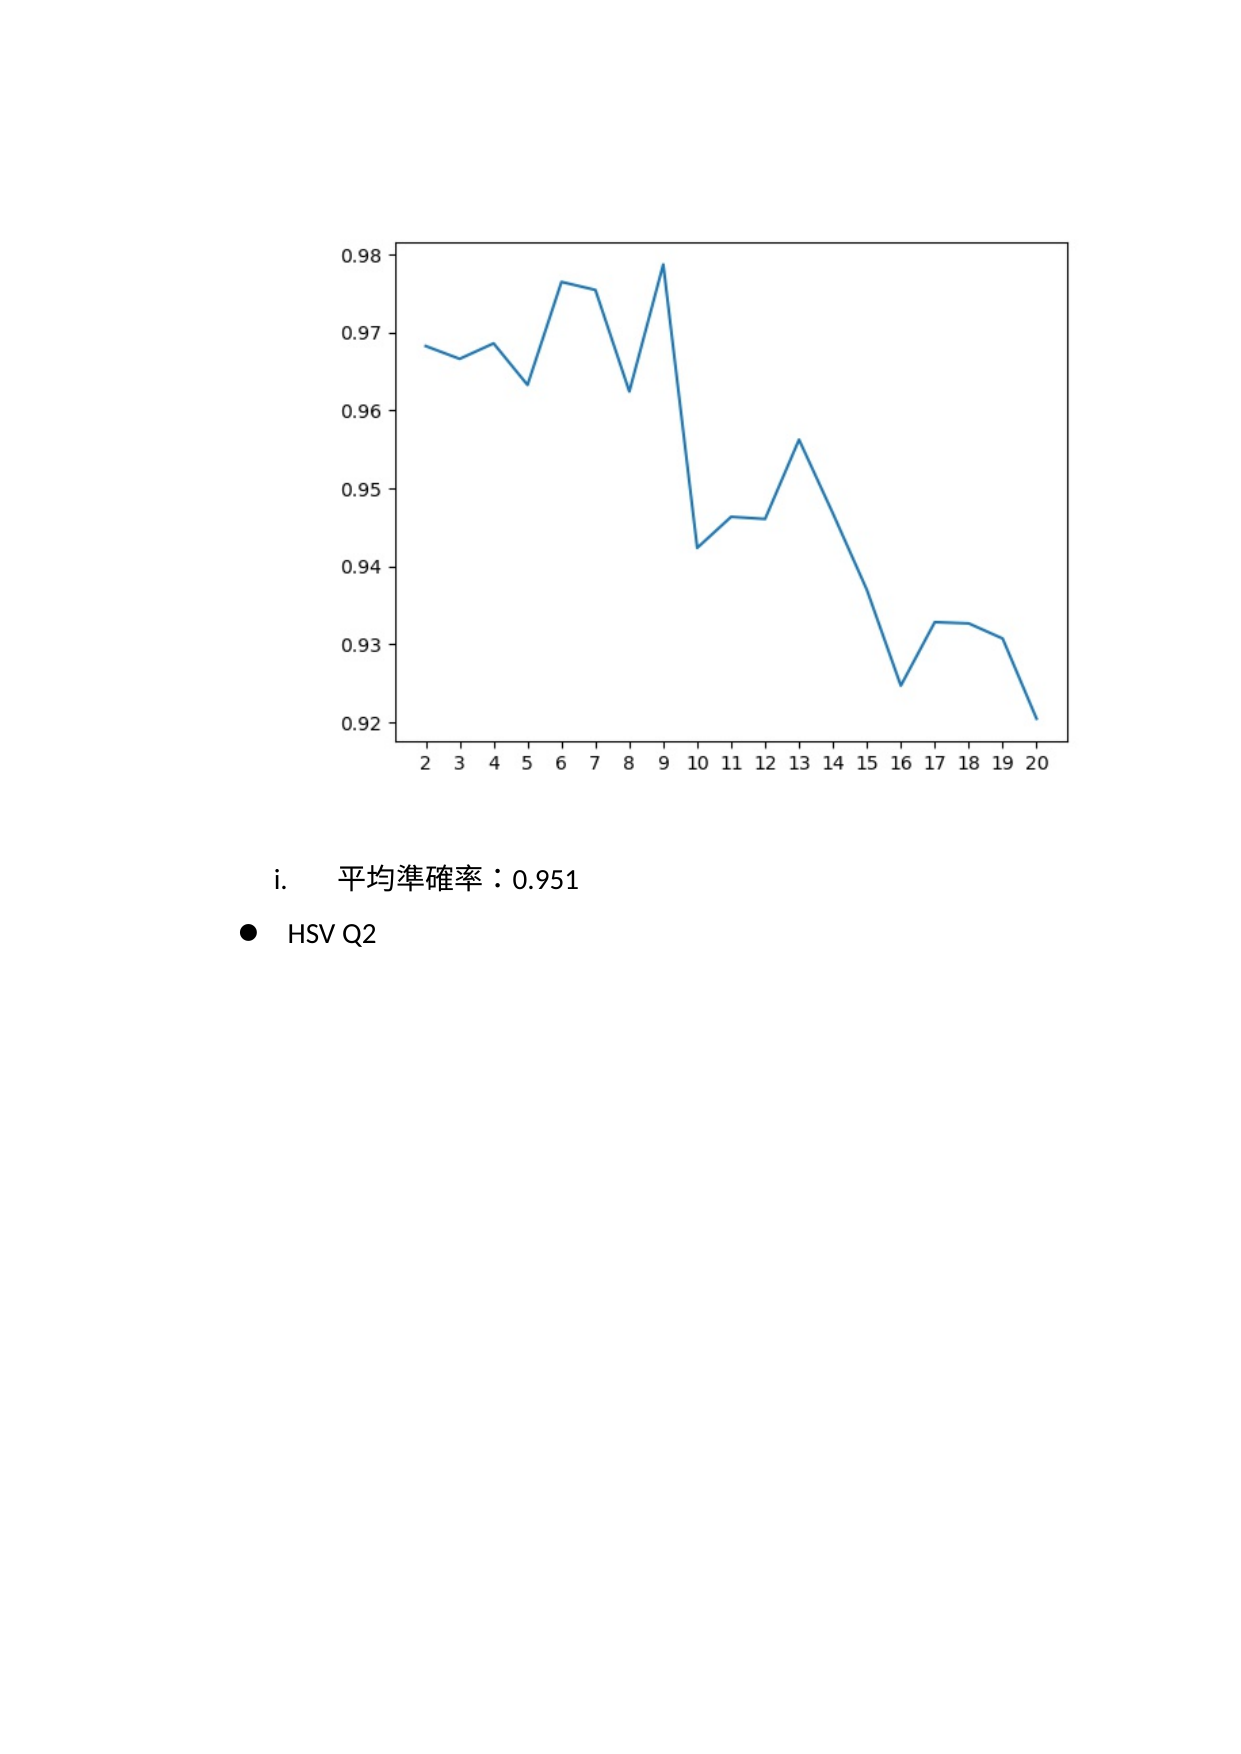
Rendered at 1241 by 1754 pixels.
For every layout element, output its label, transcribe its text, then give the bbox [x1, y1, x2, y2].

list 平均準確率：0.951 [287, 839, 1053, 914]
list HSV Q2 [237, 914, 1053, 952]
picture [287, 164, 1154, 813]
